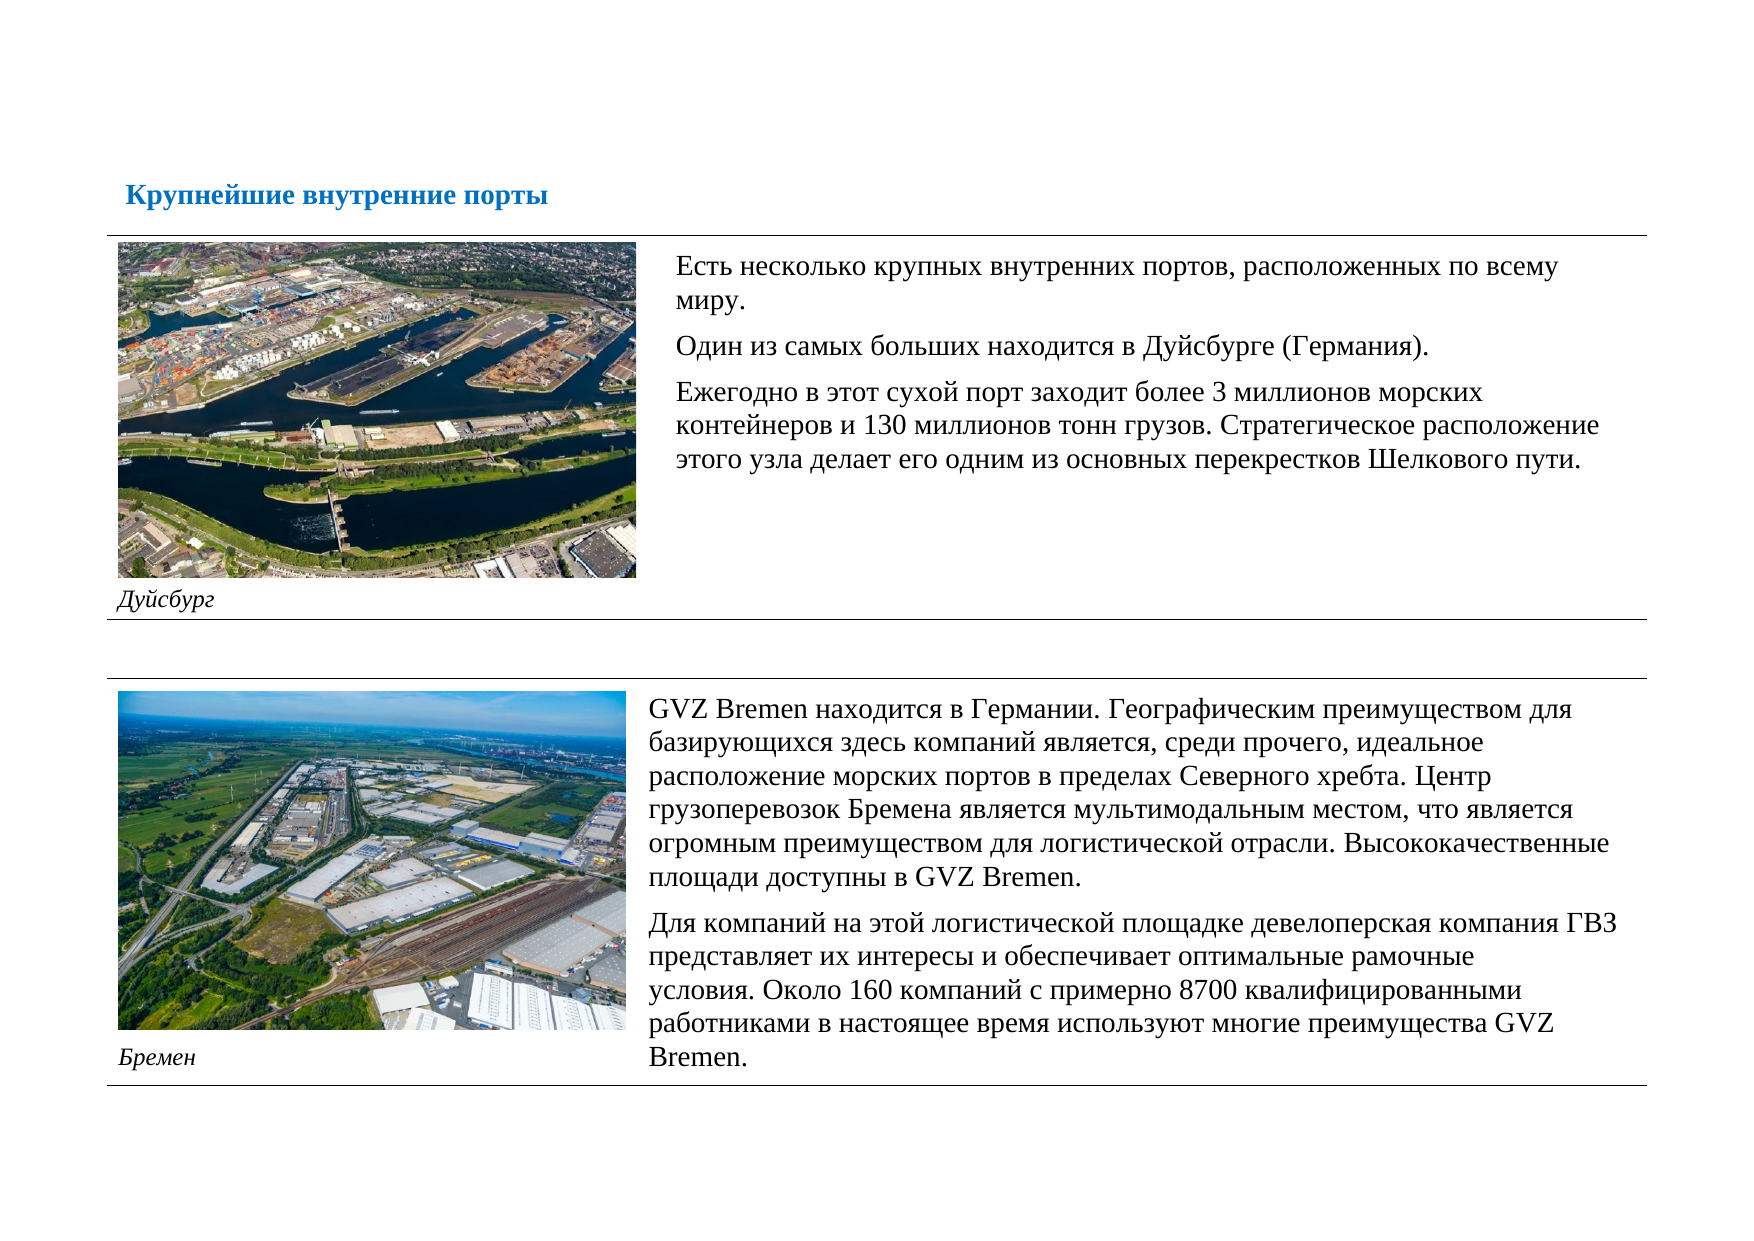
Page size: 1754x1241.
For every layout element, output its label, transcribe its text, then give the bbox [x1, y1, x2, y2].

picture [118, 242, 637, 578]
table_header Есть несколько крупных внутренних портов, расположенных по всему миру. Один из самых больших находится в Дуйсбурге (Германия). Ежегодно в этот сухой порт заходит более 3 миллионов морских контейнеров и 130 миллионов тонн грузов. Стратегическое расположение этого узла делает его одним из основных перекрестков Шелкового пути. [664, 236, 1647, 619]
text Крупнейшие внутренние порты [118, 177, 1636, 211]
table_header GVZ Bremen находится в Германии. Географическим преимуществом для базирующихся здесь компаний является, среди прочего, идеальное расположение морских портов в пределах Северного хребта. Центр грузоперевозок Бремена является мультимодальным местом, что является огромным преимуществом для логистической отрасли. Высококачественные площади доступны в GVZ Bremen. Для компаний на этой логистической площадке девелоперская компания ГВЗ представляет их интересы и обеспечивает оптимальные рамочные условия. Около 160 компаний с примерно 8700 квалифицированными работниками в настоящее время используют многие преимущества GVZ Bremen. [637, 679, 1647, 1085]
table_header Дуйсбург [107, 236, 664, 619]
table_header Бремен [107, 679, 637, 1085]
picture [118, 691, 626, 1030]
